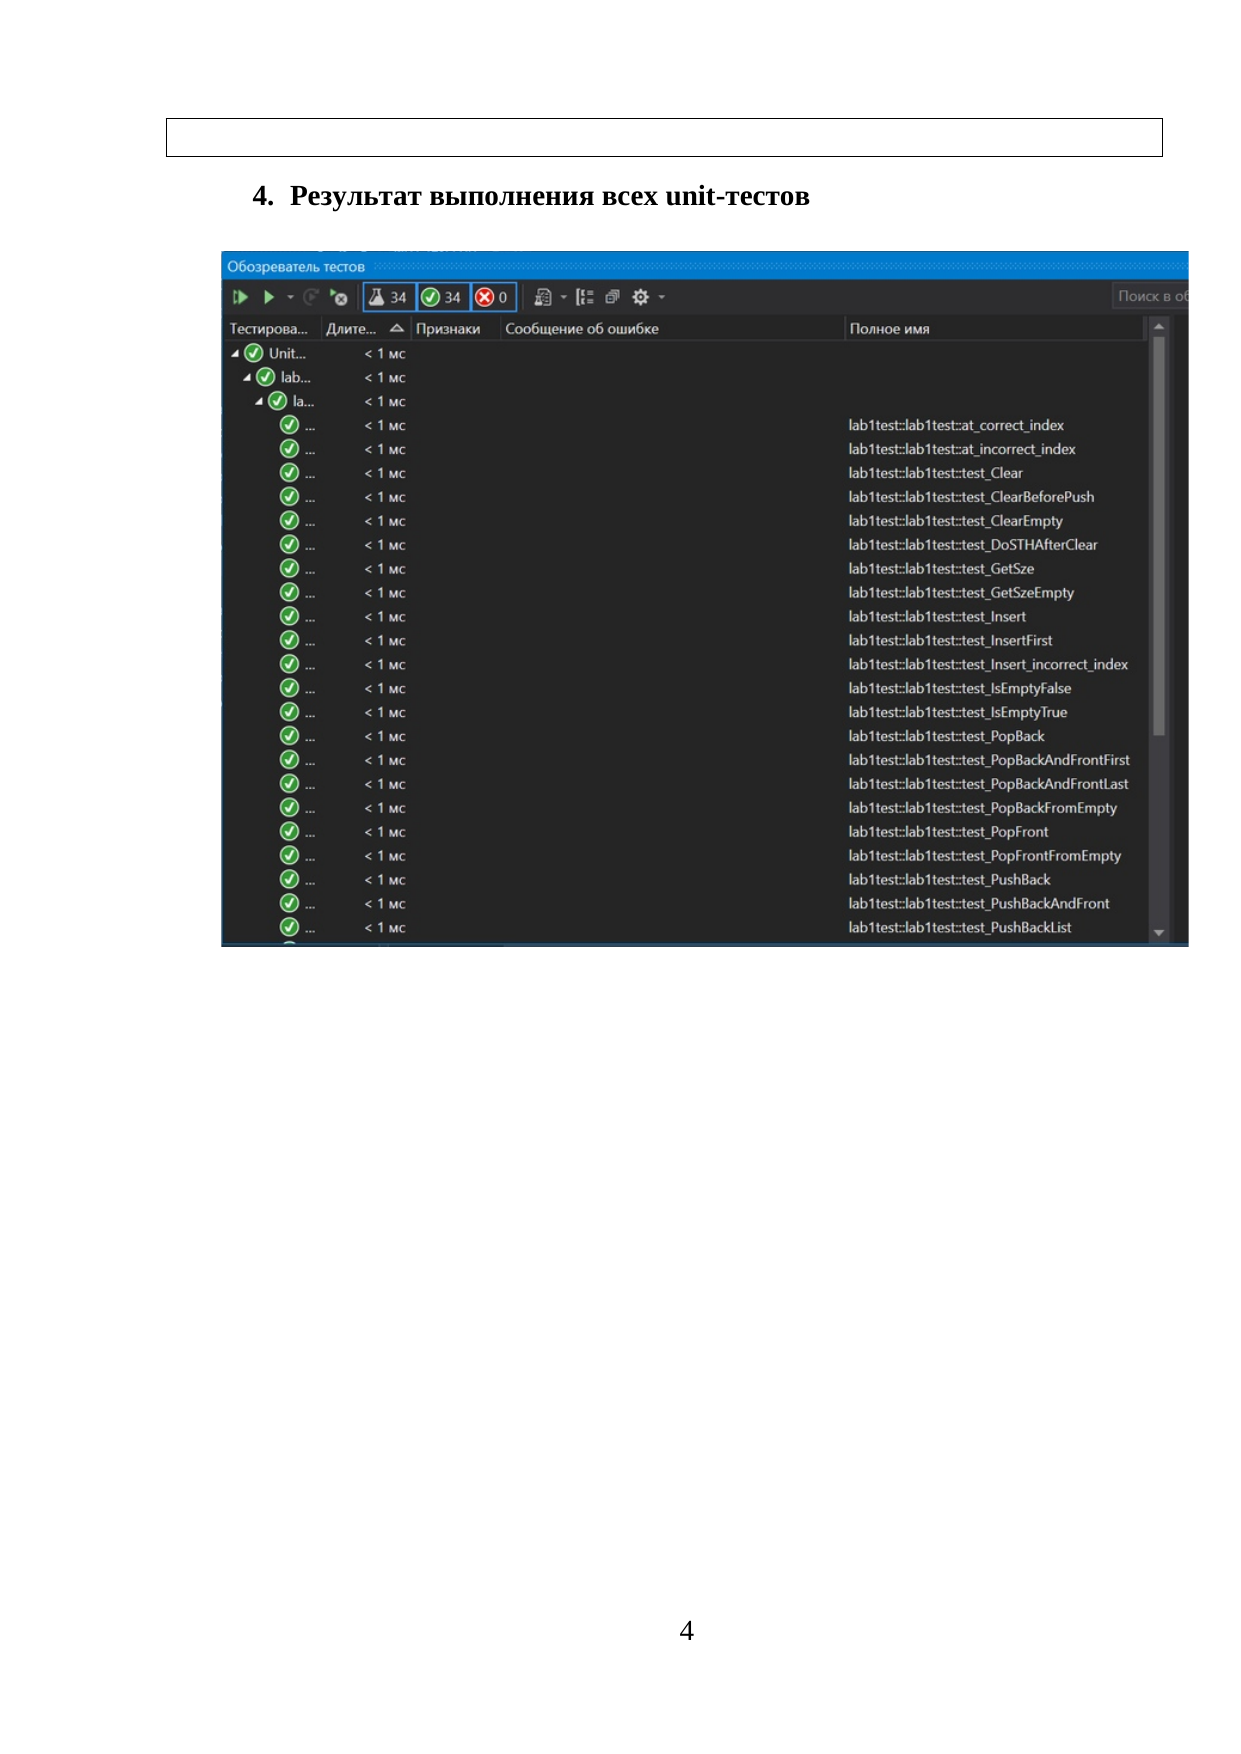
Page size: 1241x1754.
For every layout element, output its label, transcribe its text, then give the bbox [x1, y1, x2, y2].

table_cell [167, 119, 1162, 156]
picture [221, 251, 1189, 947]
subtitle Результат выполнения всех unit-тестов [252, 178, 1152, 211]
